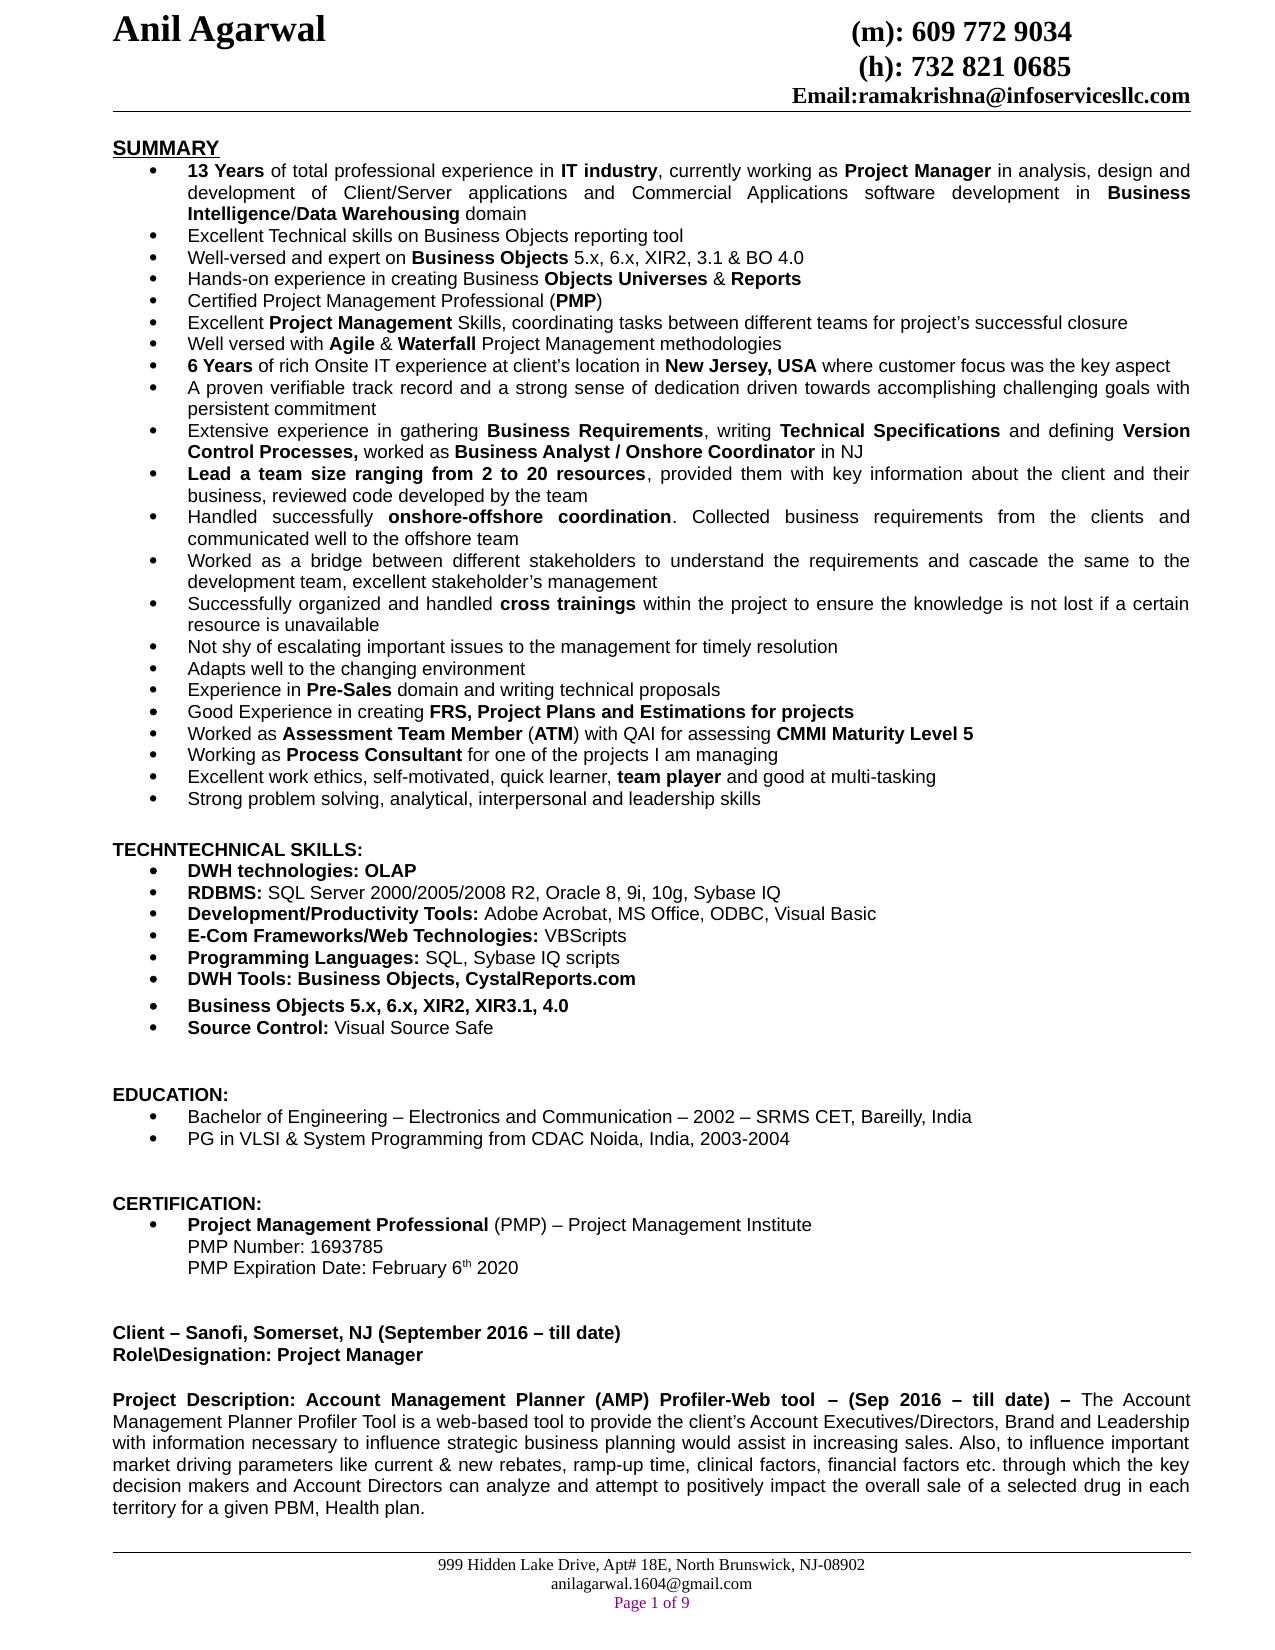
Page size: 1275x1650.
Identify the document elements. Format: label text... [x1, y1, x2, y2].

list 6 Years of rich Onsite IT experience at client’s location in New Jersey, USA where customer focus was the key aspect [150, 355, 1191, 376]
list Excellent Technical skills on Business Objects reporting tool [150, 225, 1191, 246]
list Worked as a bridge between different stakeholders to understand the requirements and cascade the same to the development team, excellent stakeholder’s management [150, 549, 1191, 593]
list Excellent Project Management Skills, coordinating tasks between different teams for project’s successful closure [150, 311, 1191, 333]
list Good Experience in creating FRS, Project Plans and Estimations for projects [150, 701, 1191, 722]
list Source Control: Visual Source Safe [150, 1017, 1191, 1039]
list E-Com Frameworks/Web Technologies: VBScripts [150, 925, 1191, 947]
list Development/Productivity Tools: Adobe Acrobat, MS Office, ODBC, Visual Basic [150, 903, 1191, 925]
text EDUCATION: [112, 1084, 1191, 1106]
list Experience in Pre-Sales domain and writing technical proposals [150, 679, 1191, 701]
list Programming Languages: SQL, Sybase IQ scripts [150, 947, 1191, 968]
list DWH Tools: Business Objects, CystalReports.com [150, 968, 1191, 990]
text PMP Expiration Date: February 6th 2020 [187, 1257, 1191, 1279]
list Extensive experience in gathering Business Requirements, writing Technical Specifications and defining Version Control Processes, worked as Business Analyst / Onshore Coordinator in NJ [150, 420, 1191, 463]
list Successfully organized and handled cross trainings within the project to ensure the knowledge is not lost if a certain resource is unavailable [150, 593, 1191, 636]
subtitle TECHNTECHNICAL SKILLS: [112, 838, 1191, 860]
list Worked as Assessment Team Member (ATM) with QAI for assessing CMMI Maturity Level 5 [150, 722, 1191, 744]
list Excellent work ethics, self-motivated, quick learner, team player and good at multi-tasking [150, 766, 1191, 787]
list 13 Years of total professional experience in IT industry, currently working as Project Manager in analysis, design and development of Client/Server applications and Commercial Applications software development in Business Intelligence/Data Warehousing domain [150, 160, 1191, 225]
text PMP Number: 1693785 [187, 1236, 1191, 1257]
text CERTIFICATION: [112, 1192, 1191, 1214]
list Not shy of escalating important issues to the management for timely resolution [150, 636, 1191, 657]
text Project Description: Account Management Planner (AMP) Profiler-Web tool – (Sep 2016 – till date) – The Account Management Planner Profiler Tool is a web-based tool to provide the client’s Account Executives/Directors, Brand and Leadership with information necessary to influence strategic business planning would assist in increasing sales. Also, to influence important market driving parameters like current & new rebates, ramp-up time, clinical factors, financial factors etc. through which the key decision makers and Account Directors can analyze and attempt to positively impact the overall sale of a selected drug in each territory for a given PBM, Health plan. [112, 1389, 1191, 1518]
list DWH technologies: OLAP [150, 860, 1191, 882]
list Handled successfully onshore-offshore coordination. Collected business requirements from the clients and communicated well to the offshore team [150, 506, 1191, 549]
list Working as Process Consultant for one of the projects I am managing [150, 744, 1191, 766]
list Certified Project Management Professional (PMP) [150, 290, 1191, 311]
list RDBMS: SQL Server 2000/2005/2008 R2, Oracle 8, 9i, 10g, Sybase IQ [150, 882, 1191, 903]
text Client – Sanofi, Somerset, NJ (September 2016 – till date) [112, 1322, 1191, 1343]
list PG in VLSI & System Programming from CDAC Noida, India, 2003-2004 [150, 1127, 1191, 1149]
subtitle SUMMARY [112, 136, 1191, 160]
list Lead a team size ranging from 2 to 20 resources, provided them with key information about the client and their business, reviewed code developed by the team [150, 463, 1191, 506]
list Hands-on experience in creating Business Objects Universes & Reports [150, 268, 1191, 290]
list Business Objects 5.x, 6.x, XIR2, XIR3.1, 4.0 [150, 990, 1191, 1017]
list Strong problem solving, analytical, interpersonal and leadership skills [150, 787, 1191, 809]
list Well versed with Agile & Waterfall Project Management methodologies [150, 333, 1191, 355]
text Role\Designation: Project Manager [112, 1343, 1191, 1365]
list Bachelor of Engineering – Electronics and Communication – 2002 – SRMS CET, Bareilly, India [150, 1106, 1191, 1127]
list Project Management Professional (PMP) – Project Management Institute [150, 1214, 1191, 1236]
list A proven verifiable track record and a strong sense of dedication driven towards accomplishing challenging goals with persistent commitment [150, 376, 1191, 420]
list Well-versed and expert on Business Objects 5.x, 6.x, XIR2, 3.1 & BO 4.0 [150, 246, 1191, 268]
list Adapts well to the changing environment [150, 657, 1191, 679]
